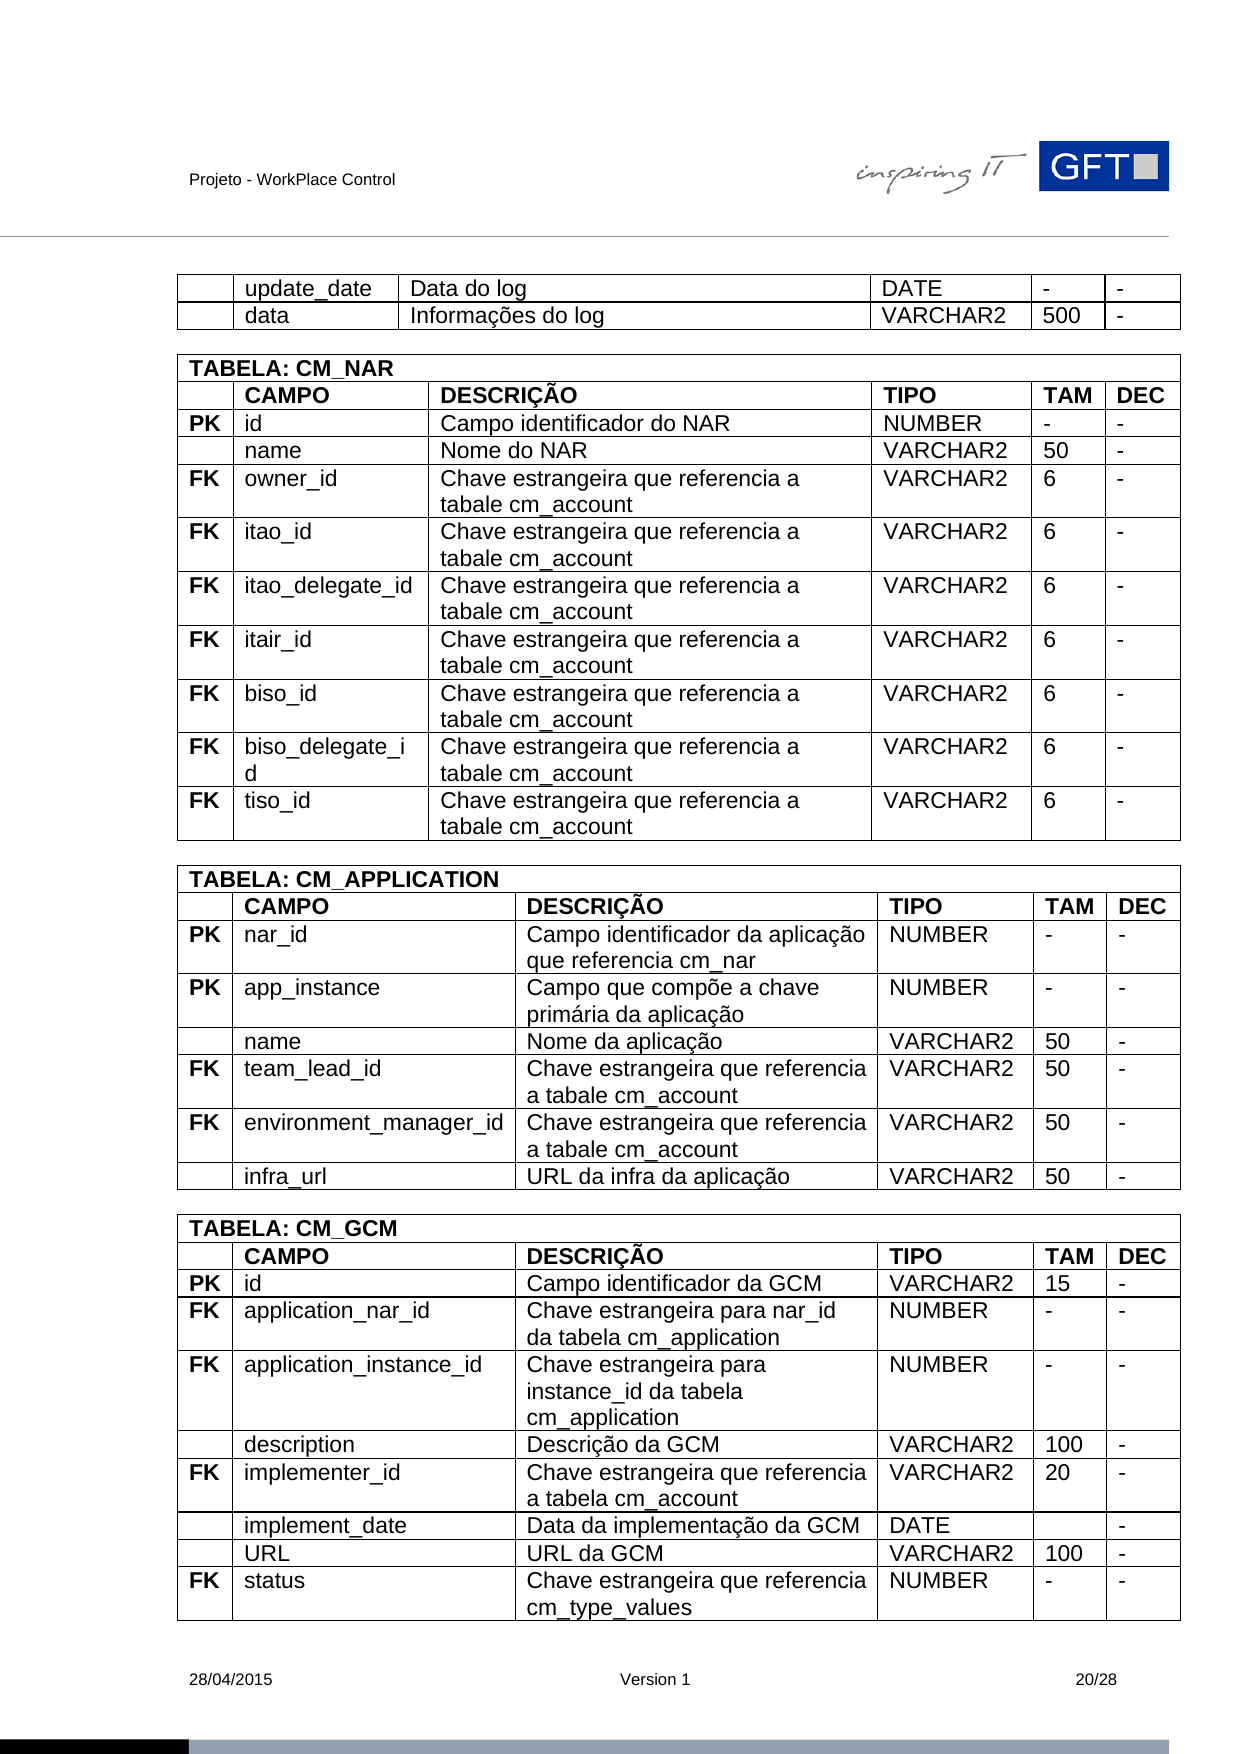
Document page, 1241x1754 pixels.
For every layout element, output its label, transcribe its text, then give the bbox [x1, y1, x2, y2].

table_cell VARCHAR2 [872, 465, 1031, 517]
table_cell infra_url [233, 1163, 515, 1189]
table_cell nar_id [233, 921, 515, 973]
table_cell - [1106, 303, 1180, 329]
table_cell Campo que compõe a chave primária da aplicação [516, 974, 877, 1027]
table_cell - [1032, 410, 1105, 436]
table_cell application_instance_id [233, 1351, 515, 1430]
table_cell 6 [1032, 787, 1105, 840]
table_cell itair_id [234, 626, 428, 678]
table_cell - [1107, 1055, 1180, 1108]
table_cell [178, 1431, 232, 1458]
table_cell PK [178, 1270, 232, 1296]
table_cell 6 [1032, 572, 1105, 625]
table_cell 50 [1034, 1055, 1106, 1108]
table_cell application_nar_id [233, 1298, 515, 1350]
table_cell - [1107, 1459, 1180, 1511]
table_header TABELA: CM_NAR [178, 355, 1180, 381]
table_cell 6 [1032, 465, 1105, 517]
picture [856, 141, 1170, 194]
table_cell FK [178, 1567, 232, 1620]
table_cell Chave estrangeira que referencia a tabale cm_account [429, 733, 871, 786]
table_cell DESCRIÇÃO [429, 382, 871, 409]
table_cell - [1107, 1567, 1180, 1620]
table_cell Chave estrangeira que referencia a tabale cm_account [429, 680, 871, 732]
table_cell FK [178, 572, 233, 625]
table_cell TAM [1034, 1243, 1106, 1269]
table_cell - [1034, 921, 1106, 973]
table_cell - [1106, 465, 1180, 517]
table_cell VARCHAR2 [878, 1459, 1033, 1511]
table_cell - [1106, 787, 1180, 840]
table_cell [178, 1540, 232, 1566]
table_cell VARCHAR2 [872, 680, 1031, 732]
table_cell [178, 437, 233, 463]
table_cell - [1107, 1540, 1180, 1566]
table_cell VARCHAR2 [872, 626, 1031, 678]
table_cell FK [178, 626, 233, 678]
table_cell name [234, 437, 428, 463]
table_cell [178, 893, 232, 919]
table_cell [178, 1163, 232, 1189]
table_cell VARCHAR2 [872, 733, 1031, 786]
table_cell Chave estrangeira que referencia a tabale cm_account [429, 572, 871, 625]
table_cell name [233, 1028, 515, 1054]
table_cell Nome do NAR [429, 437, 871, 463]
table_cell - [1107, 974, 1180, 1027]
table_cell PK [178, 410, 233, 436]
table_cell - [1107, 1270, 1180, 1296]
table_cell Chave estrangeira que referencia a tabale cm_account [516, 1109, 877, 1162]
table_cell TIPO [878, 893, 1033, 919]
table_cell - [1106, 733, 1180, 786]
table_cell data [234, 303, 398, 329]
table_cell VARCHAR2 [872, 572, 1031, 625]
table_cell - [1034, 1567, 1106, 1620]
table_cell VARCHAR2 [878, 1028, 1033, 1054]
table_cell Data da implementação da GCM [516, 1513, 877, 1539]
table_cell TAM [1034, 893, 1106, 919]
table_cell FK [178, 680, 233, 732]
table_cell CAMPO [233, 893, 515, 919]
table_cell DATE [878, 1513, 1033, 1539]
table_cell Chave estrangeira que referencia a tabale cm_account [516, 1055, 877, 1108]
table_cell - [1106, 680, 1180, 732]
table_cell 50 [1034, 1163, 1106, 1189]
table_cell VARCHAR2 [878, 1055, 1033, 1108]
table_cell implementer_id [233, 1459, 515, 1511]
table_cell Chave estrangeira que referencia cm_type_values [516, 1567, 877, 1620]
table_cell TIPO [878, 1243, 1033, 1269]
table_cell [178, 1028, 232, 1054]
table_cell - [1034, 974, 1106, 1027]
table_cell - [1106, 518, 1180, 571]
table_cell itao_delegate_id [234, 572, 428, 625]
table_cell tiso_id [234, 787, 428, 840]
table_cell description [233, 1431, 515, 1458]
table_cell owner_id [234, 465, 428, 517]
table_cell DATE [871, 275, 1031, 301]
table_header TABELA: CM_APPLICATION [178, 866, 1180, 892]
table_cell 100 [1034, 1540, 1106, 1566]
table_cell Campo identificador do NAR [429, 410, 871, 436]
table_cell Chave estrangeira que referencia a tabale cm_account [429, 787, 871, 840]
table_cell Chave estrangeira que referencia a tabale cm_account [429, 626, 871, 678]
table_cell PK [178, 974, 232, 1027]
table_cell VARCHAR2 [878, 1270, 1033, 1296]
table_cell 6 [1032, 626, 1105, 678]
table_cell FK [178, 518, 233, 571]
table_cell CAMPO [233, 1243, 515, 1269]
table_cell - [1107, 1028, 1180, 1054]
table_cell - [1034, 1351, 1106, 1430]
table_cell Chave estrangeira para nar_id da tabela cm_application [516, 1298, 877, 1350]
table_cell FK [178, 733, 233, 786]
table_cell URL da infra da aplicação [516, 1163, 877, 1189]
table_cell VARCHAR2 [872, 518, 1031, 571]
table_cell VARCHAR2 [871, 303, 1031, 329]
table_cell status [233, 1567, 515, 1620]
table_cell 50 [1034, 1028, 1106, 1054]
table_cell DEC [1107, 893, 1180, 919]
table_cell NUMBER [878, 974, 1033, 1027]
table_cell - [1106, 572, 1180, 625]
table_cell URL [233, 1540, 515, 1566]
table_cell VARCHAR2 [872, 787, 1031, 840]
table_cell FK [178, 1109, 232, 1162]
table_cell FK [178, 465, 233, 517]
table_cell NUMBER [878, 1298, 1033, 1350]
table_cell Chave estrangeira que referencia a tabela cm_account [516, 1459, 877, 1511]
table_cell Descrição da GCM [516, 1431, 877, 1458]
table_cell Data do log [399, 275, 870, 301]
table_cell VARCHAR2 [878, 1540, 1033, 1566]
table_cell implement_date [233, 1513, 515, 1539]
table_cell 100 [1034, 1431, 1106, 1458]
table_cell TAM [1032, 382, 1105, 409]
table_cell itao_id [234, 518, 428, 571]
table_cell FK [178, 1351, 232, 1430]
table_cell NUMBER [878, 1567, 1033, 1620]
table_cell id [233, 1270, 515, 1296]
table_cell VARCHAR2 [878, 1163, 1033, 1189]
table_cell id [234, 410, 428, 436]
table_cell FK [178, 1459, 232, 1511]
table_cell - [1107, 1351, 1180, 1430]
table_cell - [1107, 1163, 1180, 1189]
table_cell biso_delegate_id [234, 733, 428, 786]
table_cell DESCRIÇÃO [516, 893, 877, 919]
table_cell - [1034, 1298, 1106, 1350]
table_cell NUMBER [878, 921, 1033, 973]
table_cell 50 [1034, 1109, 1106, 1162]
table_cell - [1107, 1109, 1180, 1162]
table_cell - [1107, 1431, 1180, 1458]
table_cell VARCHAR2 [872, 437, 1031, 463]
table_cell update_date [234, 275, 398, 301]
table_cell 6 [1032, 680, 1105, 732]
table_cell TIPO [872, 382, 1031, 409]
table_cell - [1106, 626, 1180, 678]
table_cell 6 [1032, 733, 1105, 786]
table_cell [178, 275, 233, 301]
table_cell DESCRIÇÃO [516, 1243, 877, 1269]
table_cell - [1032, 275, 1104, 301]
table_cell NUMBER [872, 410, 1031, 436]
table_cell 20 [1034, 1459, 1106, 1511]
table_cell 50 [1032, 437, 1105, 463]
table_cell VARCHAR2 [878, 1109, 1033, 1162]
table_cell Chave estrangeira que referencia a tabale cm_account [429, 465, 871, 517]
table_cell [178, 382, 233, 409]
table_cell 500 [1032, 303, 1104, 329]
table_cell NUMBER [878, 1351, 1033, 1430]
table_header TABELA: CM_GCM [178, 1215, 1180, 1242]
table_cell [1034, 1513, 1106, 1539]
table_cell - [1106, 437, 1180, 463]
table_cell URL da GCM [516, 1540, 877, 1566]
table_cell VARCHAR2 [878, 1431, 1033, 1458]
table_cell PK [178, 921, 232, 973]
table_cell - [1107, 1513, 1180, 1539]
table_cell Campo identificador da GCM [516, 1270, 877, 1296]
table_cell [178, 1243, 232, 1269]
table_cell DEC [1107, 1243, 1180, 1269]
table_cell FK [178, 1298, 232, 1350]
table_cell CAMPO [234, 382, 428, 409]
table_cell app_instance [233, 974, 515, 1027]
table_cell DEC [1106, 382, 1180, 409]
table_cell - [1107, 1298, 1180, 1350]
table_cell - [1106, 410, 1180, 436]
table_cell Informações do log [399, 303, 870, 329]
table_cell FK [178, 1055, 232, 1108]
table_cell 6 [1032, 518, 1105, 571]
table_cell team_lead_id [233, 1055, 515, 1108]
table_cell biso_id [234, 680, 428, 732]
table_cell environment_manager_id [233, 1109, 515, 1162]
table_cell Chave estrangeira para instance_id da tabela cm_application [516, 1351, 877, 1430]
table_cell Nome da aplicação [516, 1028, 877, 1054]
table_cell Chave estrangeira que referencia a tabale cm_account [429, 518, 871, 571]
table_cell [178, 303, 233, 329]
table_cell - [1106, 275, 1180, 301]
table_cell 15 [1034, 1270, 1106, 1296]
table_cell Campo identificador da aplicação que referencia cm_nar [516, 921, 877, 973]
table_cell [178, 1513, 232, 1539]
table_cell - [1107, 921, 1180, 973]
table_cell FK [178, 787, 233, 840]
